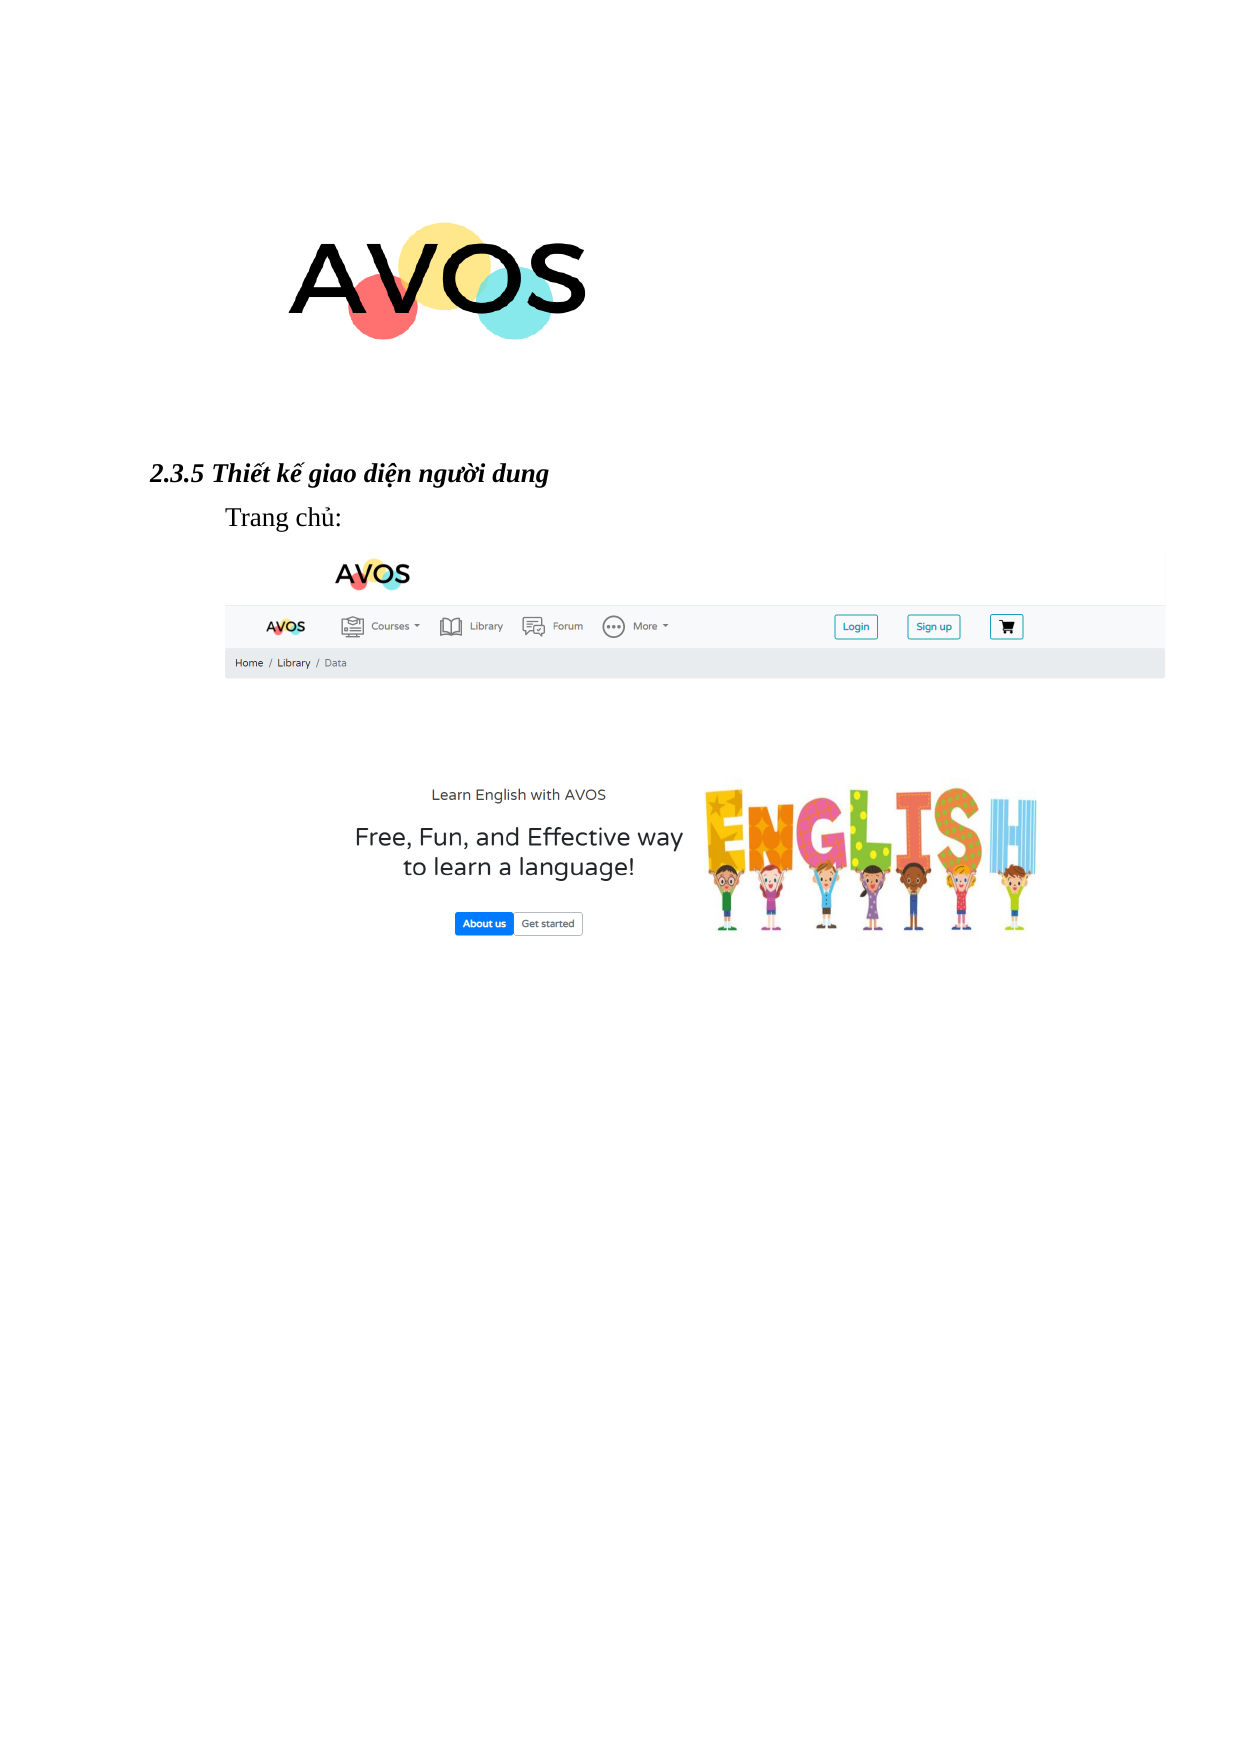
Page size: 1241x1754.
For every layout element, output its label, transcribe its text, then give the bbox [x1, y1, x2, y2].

text Trang chủ: [225, 498, 1090, 535]
picture [225, 164, 663, 396]
subtitle Thiết kế giao diện người dung [150, 454, 1090, 491]
picture [225, 545, 1166, 985]
